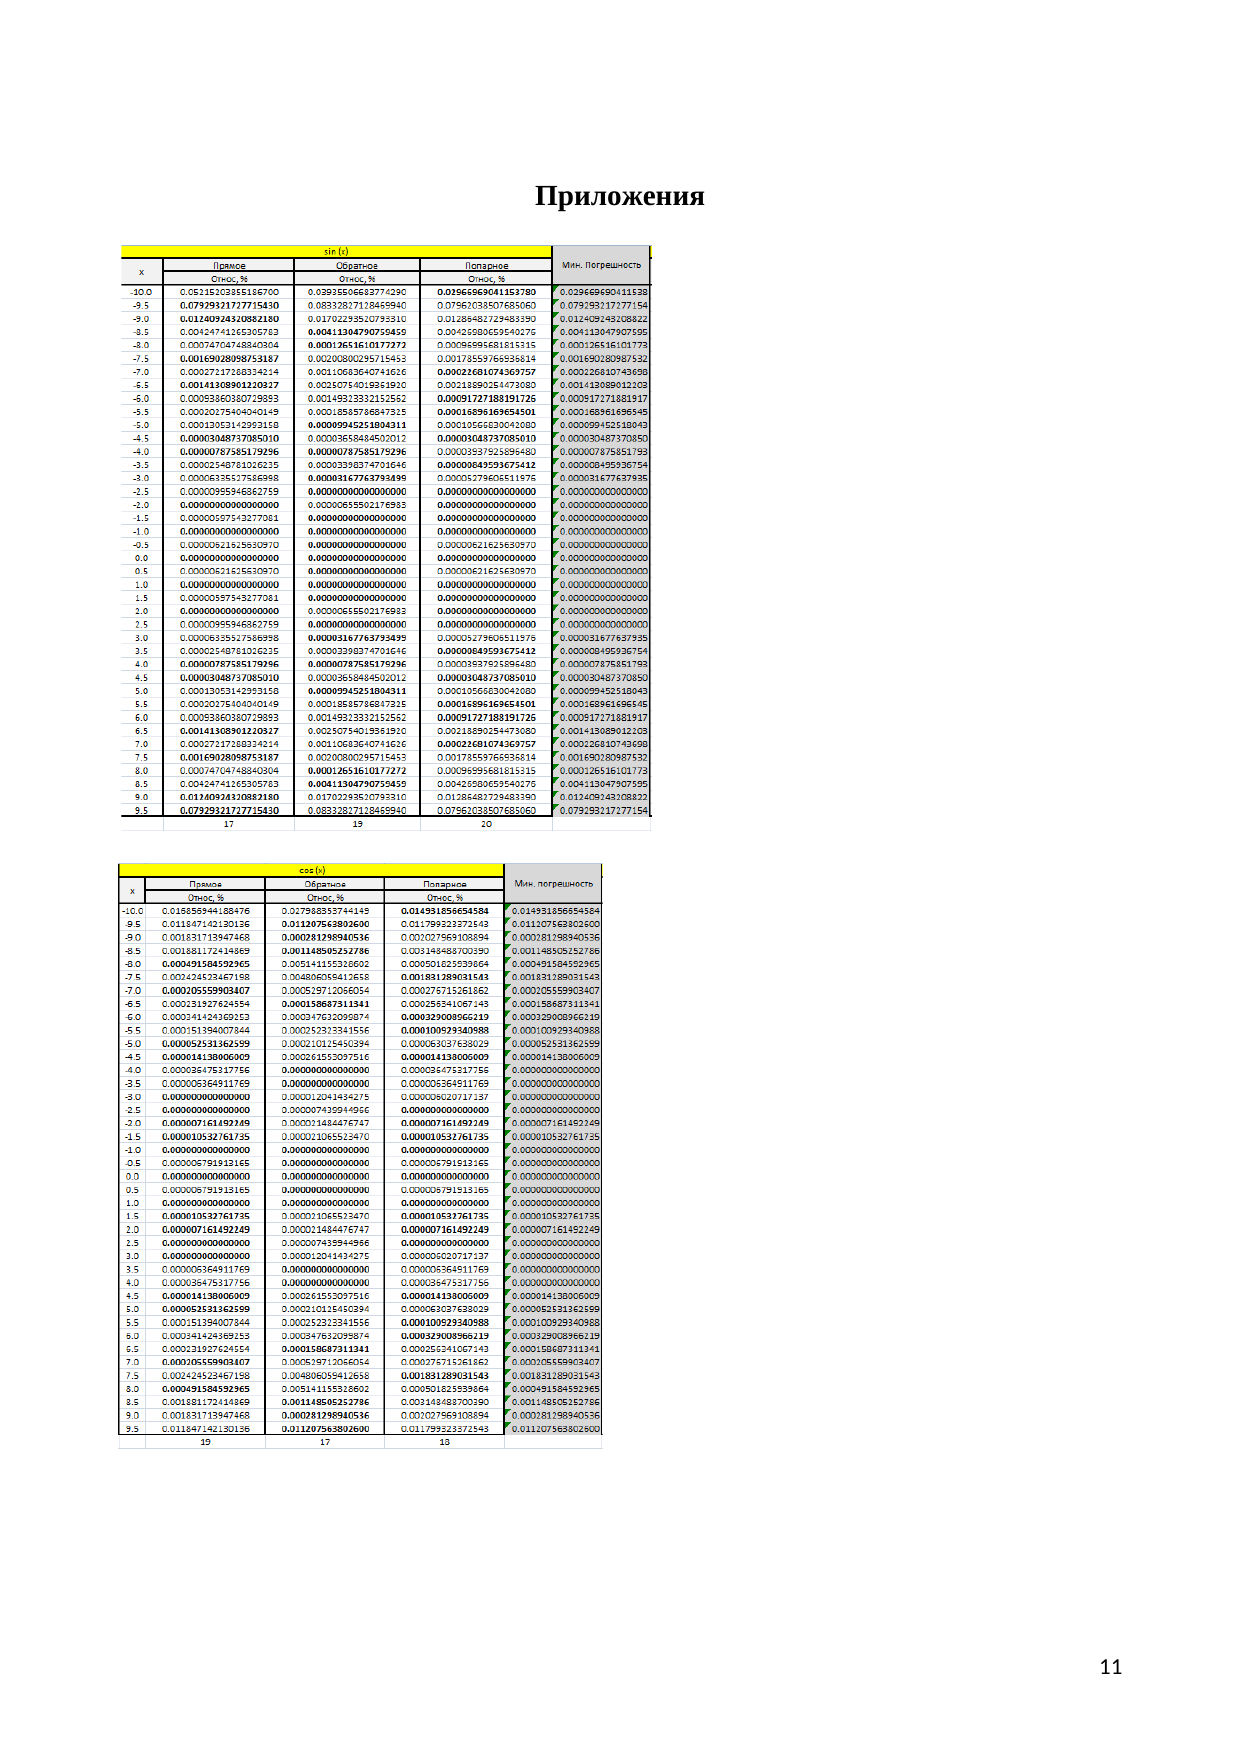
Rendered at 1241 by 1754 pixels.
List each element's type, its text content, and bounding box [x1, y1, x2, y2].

text Приложения [118, 178, 1122, 211]
picture [118, 863, 603, 1449]
picture [121, 245, 652, 831]
